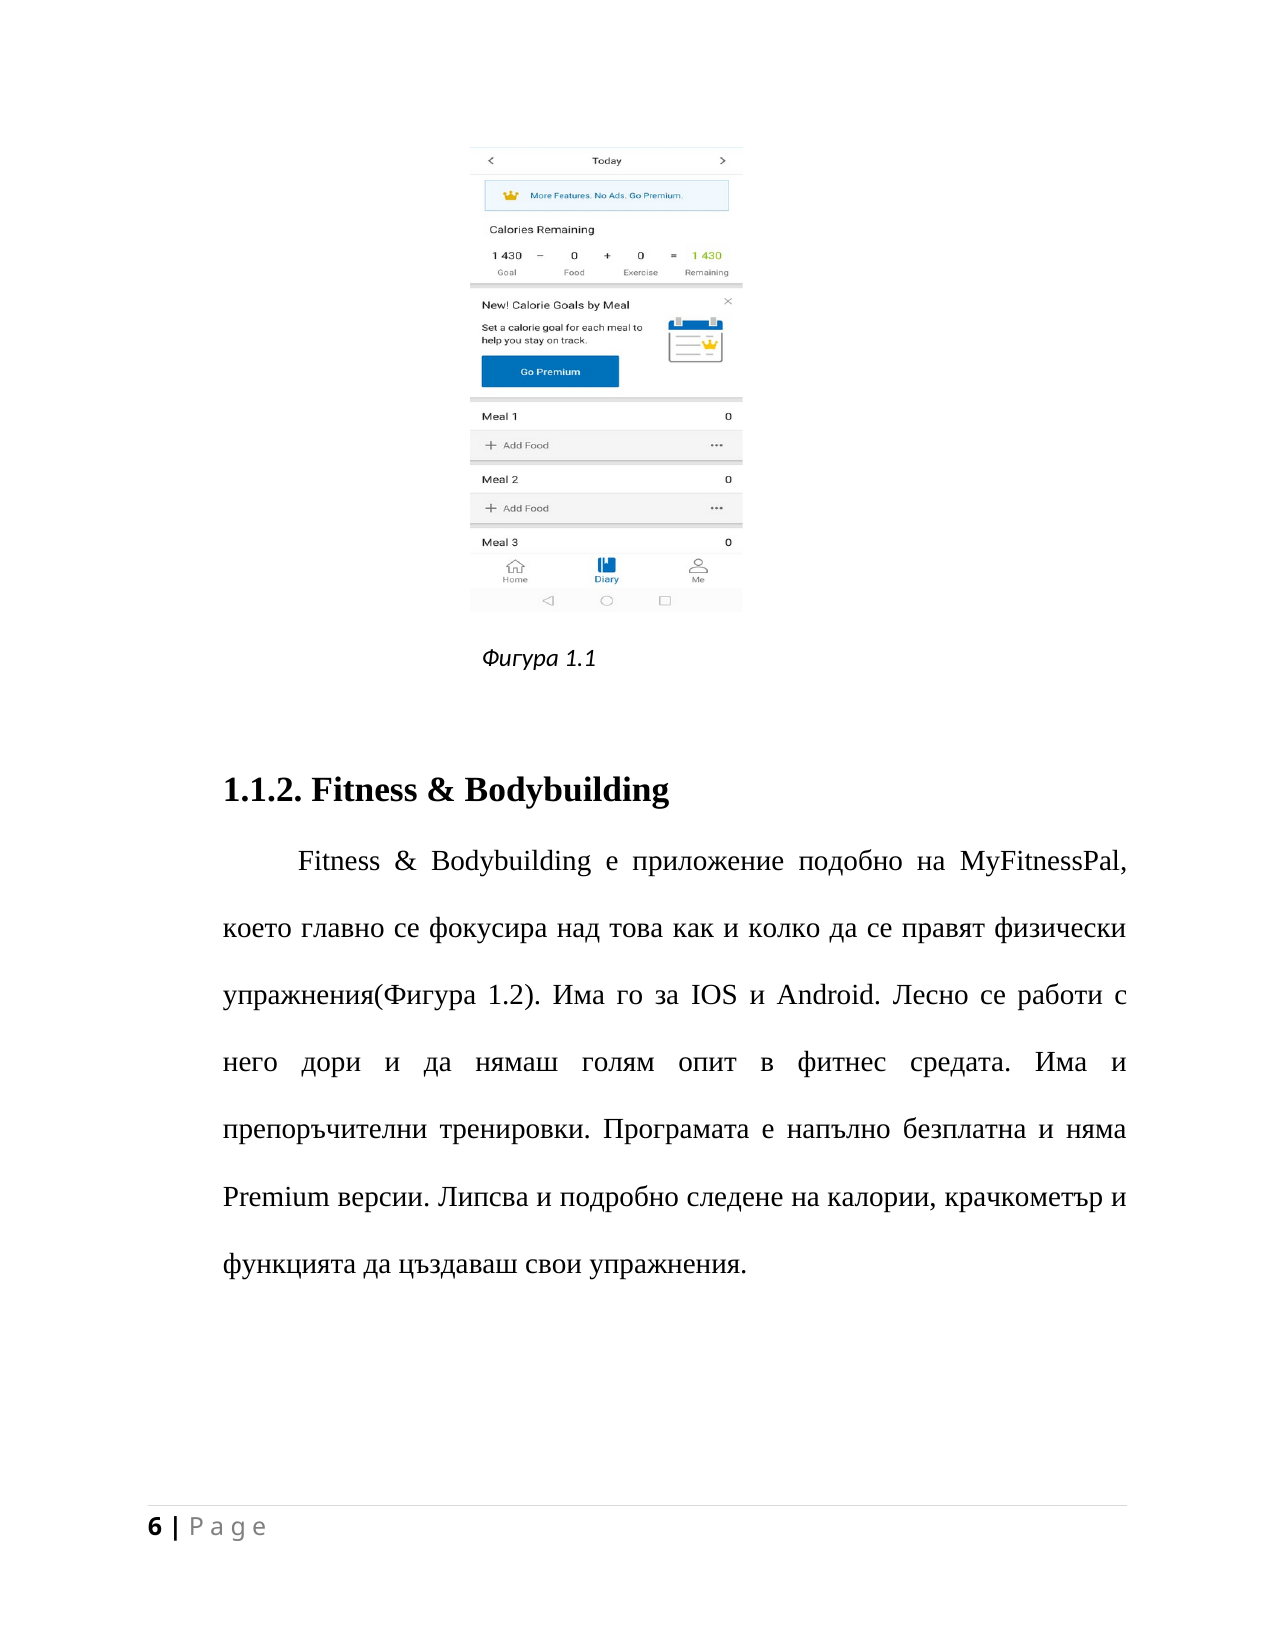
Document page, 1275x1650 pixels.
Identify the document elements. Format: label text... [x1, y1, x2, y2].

picture [470, 147, 743, 612]
subtitle 1.1.2. Fitness & Bodybuilding [148, 768, 1127, 809]
text Фигура 1.1 [148, 642, 1127, 673]
text Fitness & Bodybuilding е приложение подобно на MyFitnessPal, което главно се фокусира над това как и колко да се правят физически упражнения(Фигура 1.2). Има го за IOS и Аndroid. Лесно се работи с него дори и да нямаш голям опит в фитнес средата. Има и препоръчителни тренировки. Програмата е напълно безплатна и няма Premium версии. Липсва и подробно следене на калории, крачкометър и функцията да цъздаваш свои упражнения. [223, 843, 1127, 1279]
